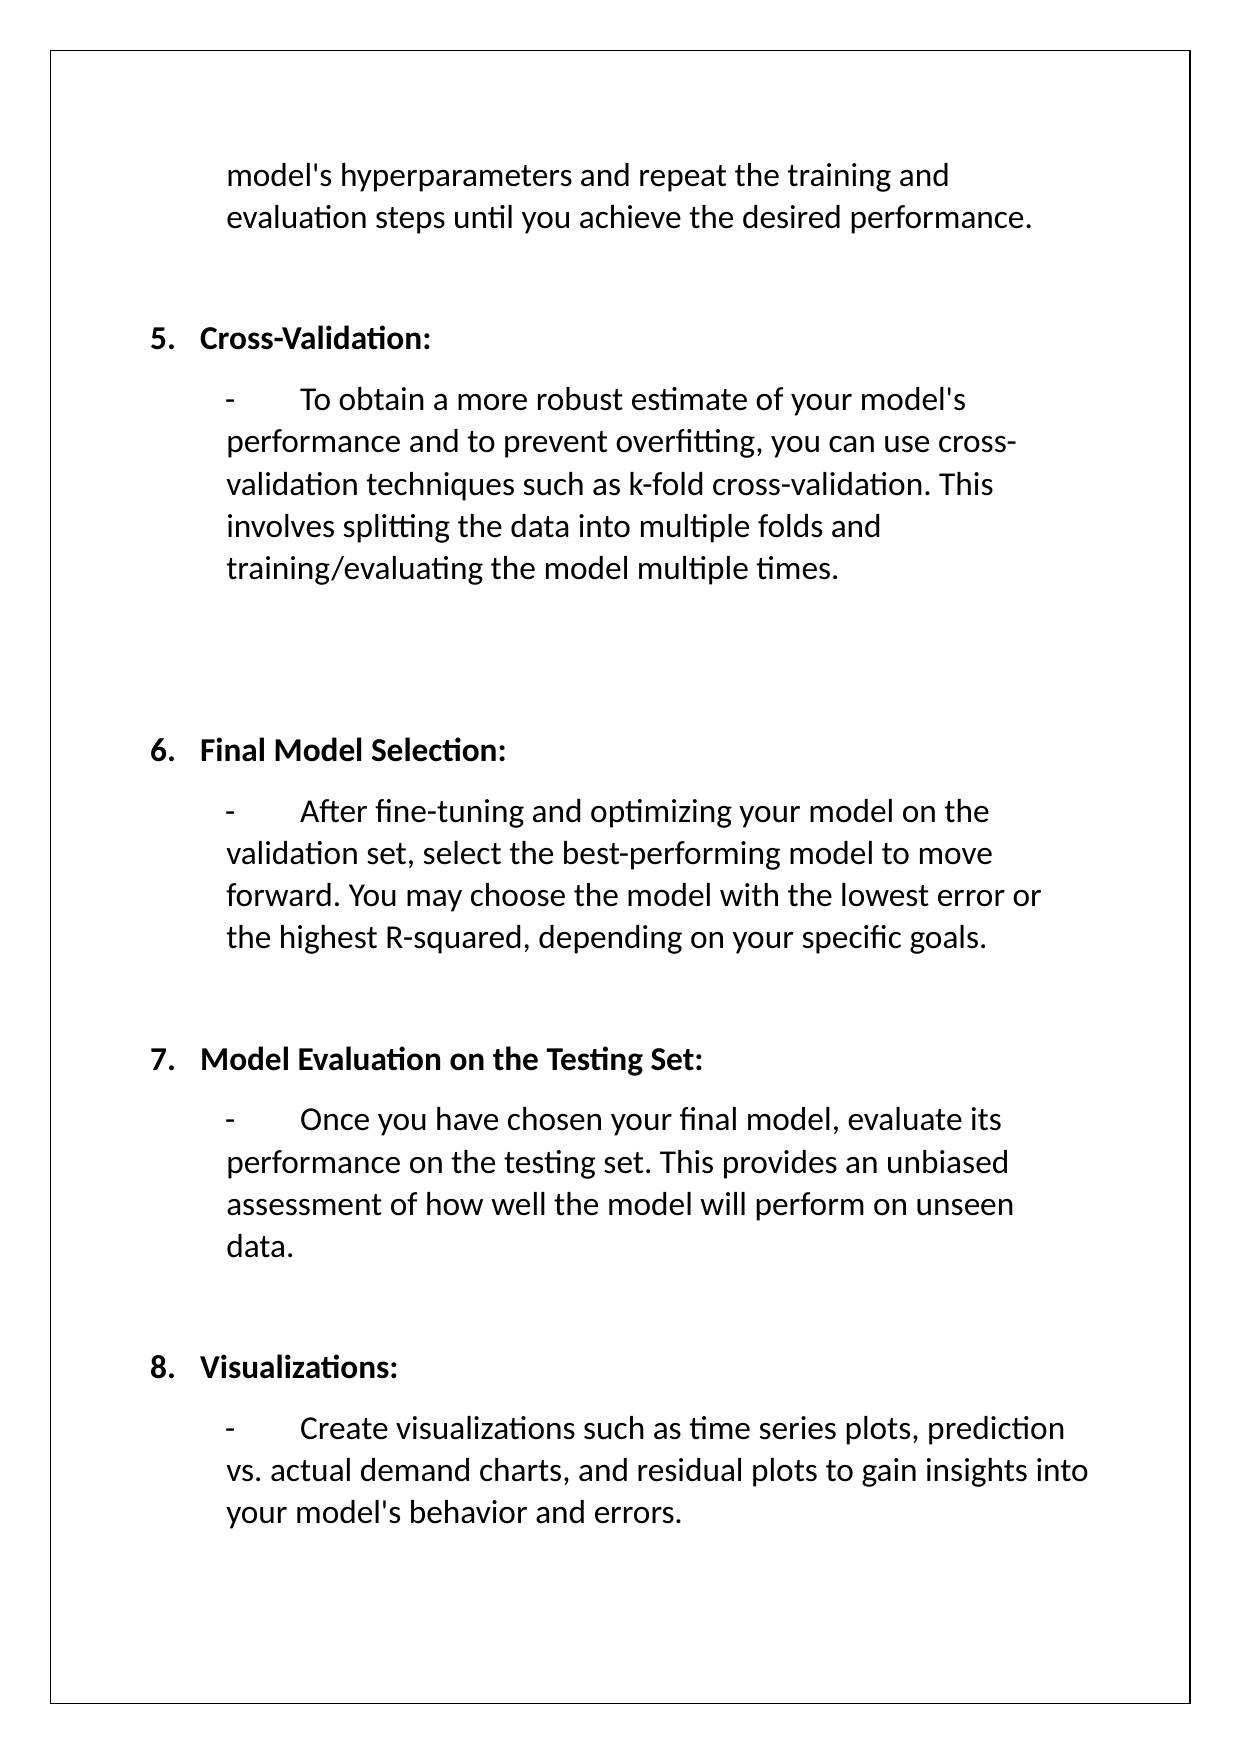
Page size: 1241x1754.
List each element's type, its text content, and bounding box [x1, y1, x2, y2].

list Create visualizations such as time series plots, prediction vs. actual demand charts, and residual plots to gain insights into your model's behavior and errors. [225, 1407, 1090, 1532]
list Final Model Selection: [150, 729, 1120, 770]
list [225, 154, 1090, 237]
list Model Evaluation on the Testing Set: [150, 1038, 1120, 1078]
list Once you have chosen your final model, evaluate its performance on the testing set. This provides an unbiased assessment of how well the model will perform on unseen data. [225, 1098, 1090, 1266]
list After fine-tuning and optimizing your model on the validation set, select the best-performing model to move forward. You may choose the model with the lowest error or the highest R-squared, depending on your specific goals. [225, 790, 1090, 957]
list Visualizations: [150, 1346, 1120, 1387]
list To obtain a more robust estimate of your model's performance and to prevent overfitting, you can use cross-validation techniques such as k-fold cross-validation. This involves splitting the data into multiple folds and training/evaluating the model multiple times. [225, 378, 1090, 588]
list Cross-Validation: [150, 317, 1120, 358]
